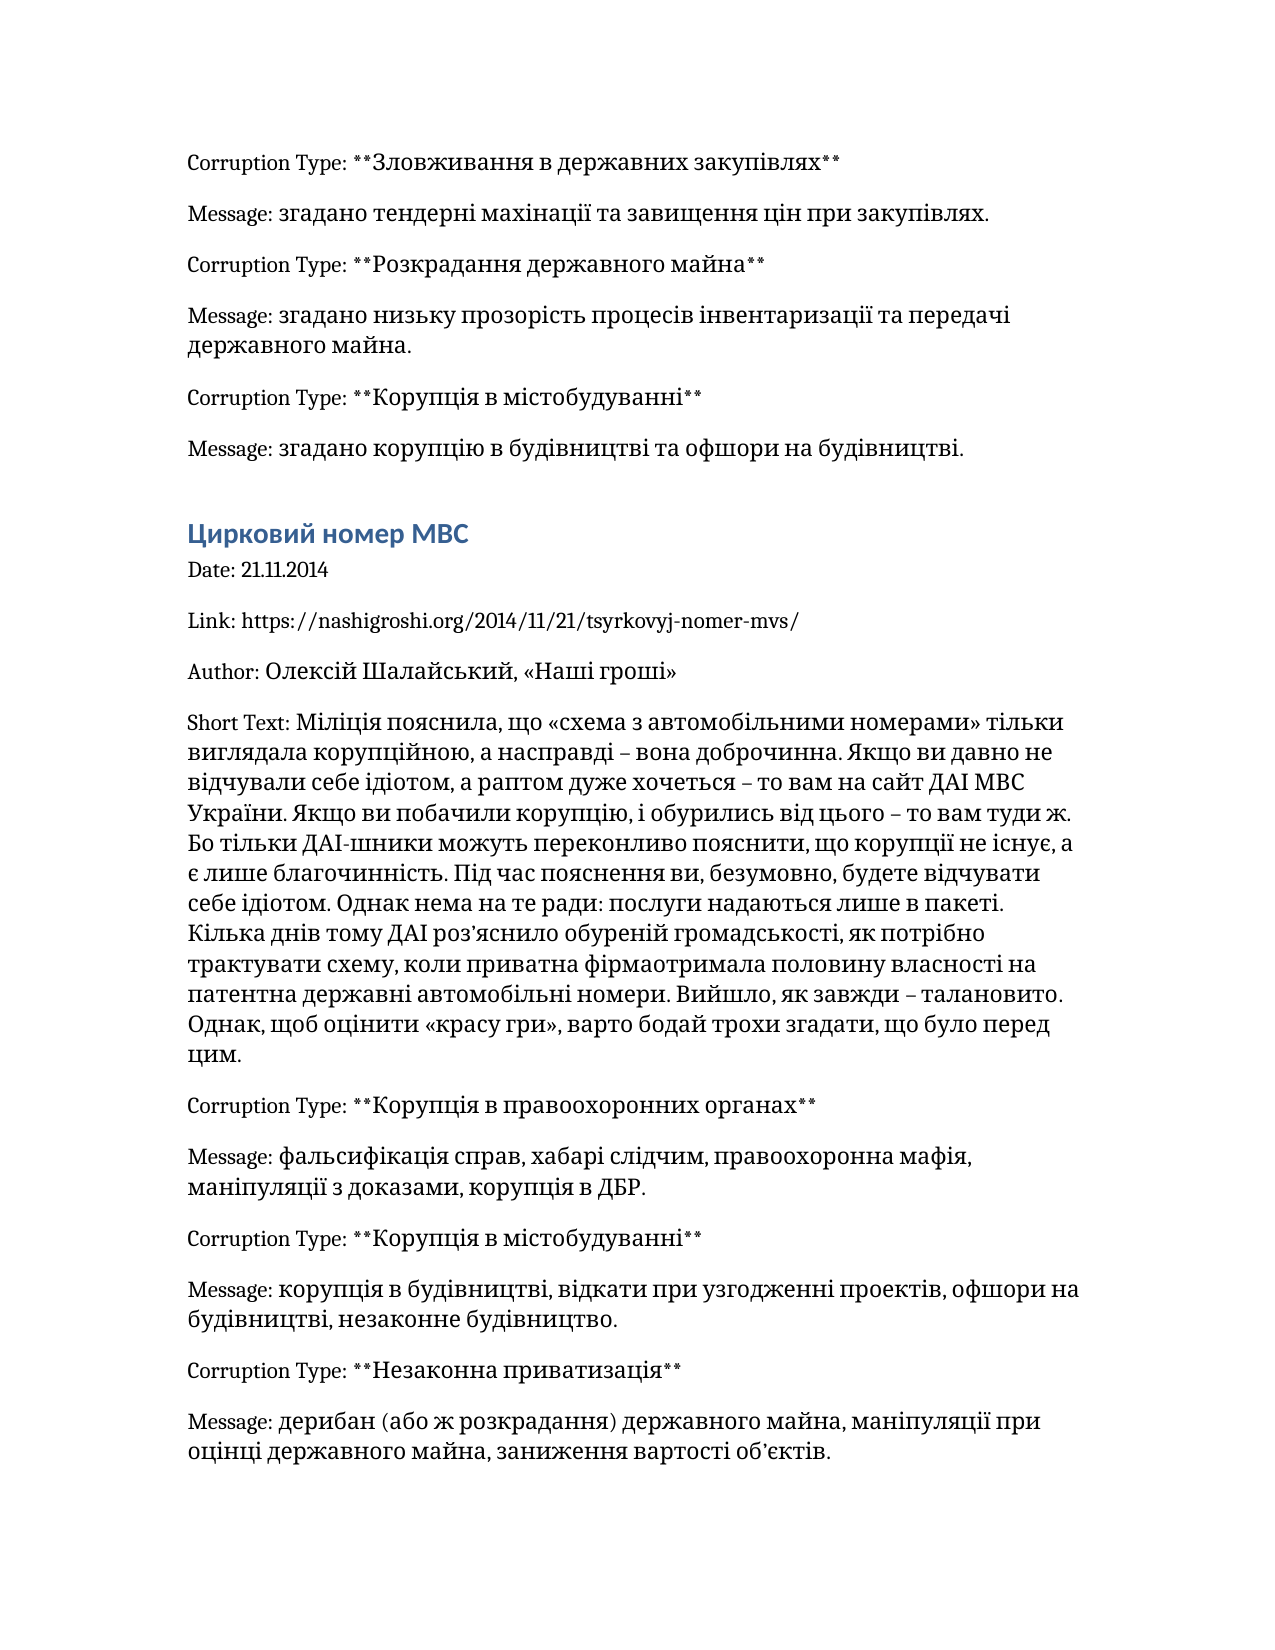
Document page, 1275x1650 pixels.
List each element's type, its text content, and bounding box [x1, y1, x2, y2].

text Corruption Type: **Розкрадання державного майна** [187, 252, 1087, 278]
text Corruption Type: **Зловживання в державних закупівлях** [187, 150, 1087, 176]
text Message: фальсифікація справ, хабарі слідчим, правоохоронна мафія, маніпуляції з доказами, корупція в ДБР. [187, 1144, 1087, 1201]
text Corruption Type: **Корупція в містобудуванні** [187, 384, 1087, 411]
text Short Text: Міліція пояснила, що «схема з автомобільними номерами» тільки виглядала корупційною, а насправді – вона доброчинна. Якщо ви давно не відчували себе ідіотом, а раптом дуже хочеться – то вам на сайт ДАІ МВС України. Якщо ви побачили корупцію, і обурились від цього – то вам туди ж. Бо тільки ДАІ-шники можуть переконливо пояснити, що корупції не існує, а є лише благочинність. Під час пояснення ви, безумовно, будете відчувати себе ідіотом. Однак нема на те ради: послуги надаються лише в пакеті. Кілька днів тому ДАІ роз’яснило обуреній громадськості, як потрібно трактувати схему, коли приватна фірмаотримала половину власності на патентна державні автомобільні номери. Вийшло, як завжди – талановито. Однак, щоб оцінити «красу гри», варто бодай трохи згадати, що було перед цим. [187, 710, 1087, 1068]
text Message: згадано корупцію в будівництві та офшори на будівництві. [187, 435, 1087, 462]
text Date: 21.11.2014 [187, 557, 1087, 583]
text Message: згадано низьку прозорість процесів інвентаризації та передачі державного майна. [187, 303, 1087, 360]
text Link: https://nashigroshi.org/2014/11/21/tsyrkovyj-nomer-mvs/ [187, 608, 1087, 634]
text Message: корупція в будівництві, відкати при узгодженні проектів, офшори на будівництві, незаконне будівництво. [187, 1276, 1087, 1333]
text Corruption Type: **Корупція в правоохоронних органах** [187, 1093, 1087, 1119]
text Corruption Type: **Корупція в містобудуванні** [187, 1225, 1087, 1252]
subtitle Цирковий номер МВС [187, 516, 1087, 551]
text Message: згадано тендерні махінації та завищення цін при закупівлях. [187, 201, 1087, 227]
text Message: дерибан (або ж розкрадання) державного майна, маніпуляції при оцінці державного майна, заниження вартості об’єктів. [187, 1409, 1087, 1465]
text Corruption Type: **Незаконна приватизація** [187, 1358, 1087, 1384]
text Author: Олексій Шалайський, «Наші гроші» [187, 659, 1087, 685]
